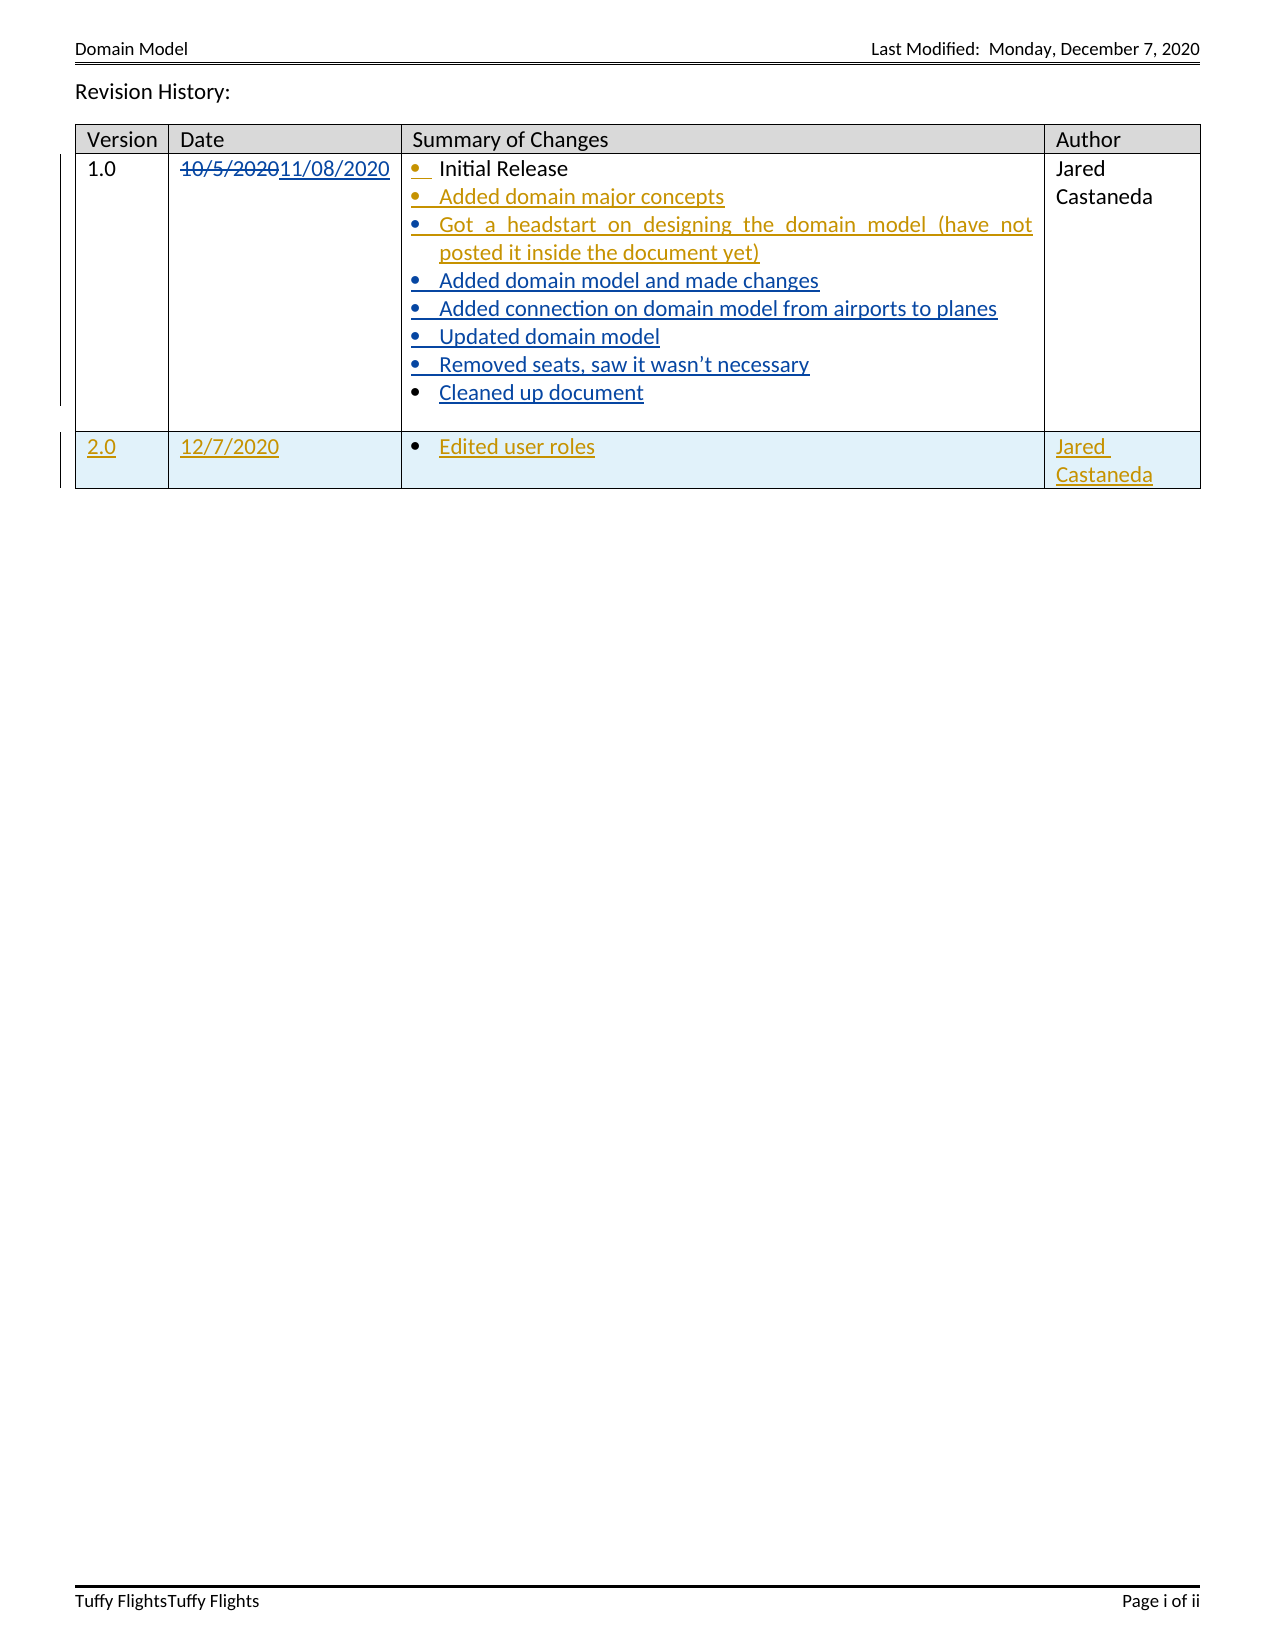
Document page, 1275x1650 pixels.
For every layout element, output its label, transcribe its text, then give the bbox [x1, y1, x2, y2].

table_header Version [76, 125, 168, 153]
text Revision History: [75, 77, 1200, 105]
table_cell [169, 154, 401, 431]
table_cell Initial Release [402, 154, 1044, 431]
table_cell Jared Castaneda [1045, 154, 1200, 431]
table_cell 1.0 [76, 154, 168, 431]
table_header Date [169, 125, 401, 153]
table_header Author [1045, 125, 1200, 153]
table_header Summary of Changes [402, 125, 1044, 153]
